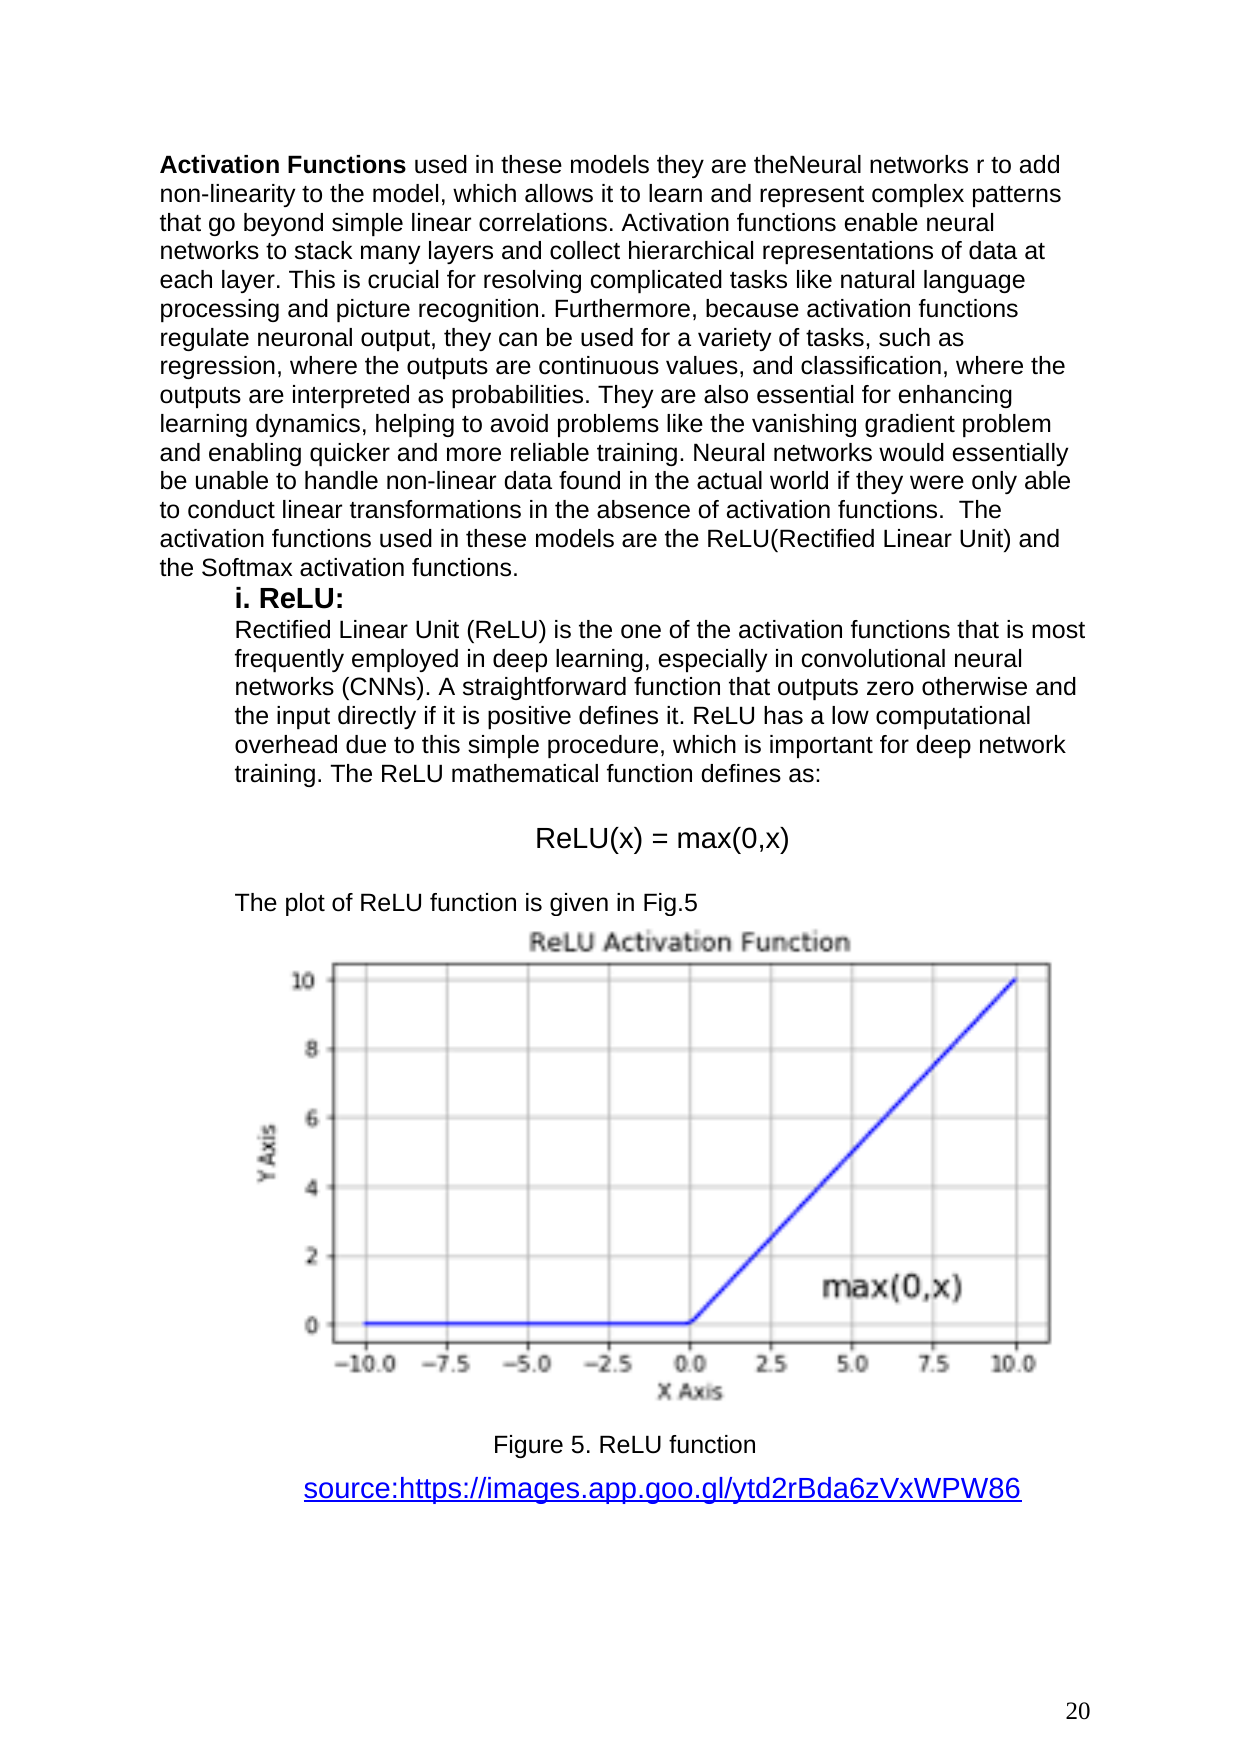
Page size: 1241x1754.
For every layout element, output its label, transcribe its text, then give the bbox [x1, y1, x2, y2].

text source:https://images.app.goo.gl/ytd2rBda6zVxWPW86 [234, 1471, 1090, 1504]
text Activation Functions used in these models they are theNeural networks r to add non-linearity to the model, which allows it to learn and represent complex patterns that go beyond simple linear correlations. Activation functions enable neural networks to stack many layers and collect hierarchical representations of data at each layer. This is crucial for resolving complicated tasks like natural language processing and picture recognition. Furthermore, because activation functions regulate neuronal output, they can be used for a variety of tasks, such as regression, where the outputs are continuous values, and classification, where the outputs are interpreted as probabilities. They are also essential for enhancing learning dynamics, helping to avoid problems like the vanishing gradient problem and enabling quicker and more reliable training. Neural networks would essentially be unable to handle non-linear data found in the actual world if they were only able to conduct linear transformations in the absence of activation functions. The activation functions used in these models are the ReLU(Rectified Linear Unit) and the Softmax activation functions. [159, 150, 1090, 581]
picture [240, 916, 1085, 1418]
text ReLU(x) = max(0,x) [234, 821, 1090, 854]
text i. ReLU: [234, 581, 1090, 615]
text Rectified Linear Unit (ReLU) is the one of the activation functions that is most frequently employed in deep learning, especially in convolutional neural networks (CNNs). A straightforward function that outputs zero otherwise and the input directly if it is positive defines it. ReLU has a low computational overhead due to this simple procedure, which is important for deep network training. The ReLU mathematical function defines as: [234, 615, 1090, 787]
text The plot of ReLU function is given in Fig.5 [234, 888, 1090, 917]
text Figure 5. ReLU function [159, 1430, 1090, 1458]
